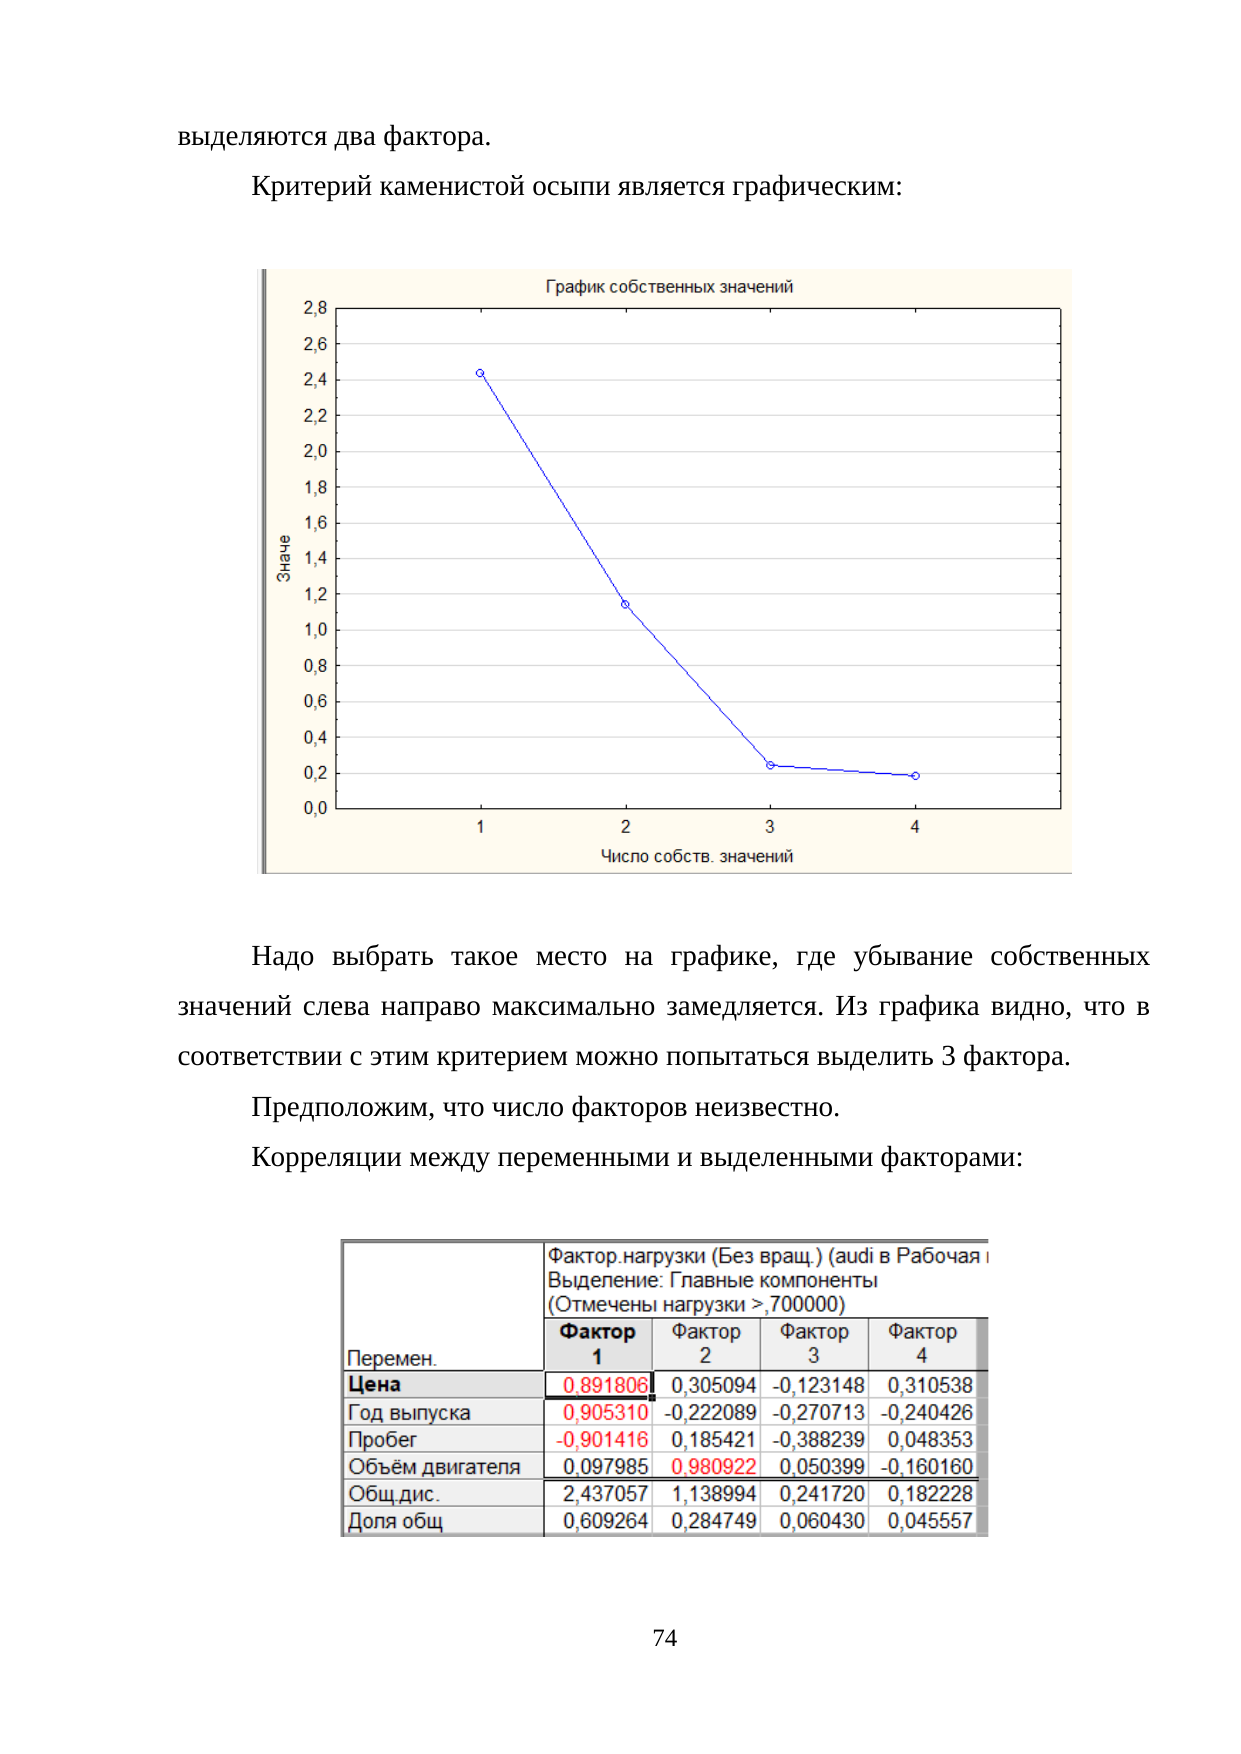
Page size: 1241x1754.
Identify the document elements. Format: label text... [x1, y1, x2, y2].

text Предположим, что число факторов неизвестно. [177, 1089, 1152, 1122]
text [177, 118, 1152, 152]
picture [257, 269, 1072, 874]
text Корреляции между переменными и выделенными факторами: [177, 1139, 1152, 1173]
picture [340, 1239, 989, 1537]
text Надо выбрать такое место на графике, где убывание собственных значений слева направо максимально замедляется. Из графика видно, что в соответствии с этим критерием можно попытаться выделить 3 фактора. [177, 938, 1152, 1072]
text Критерий каменистой осыпи является графическим: [177, 168, 1152, 202]
